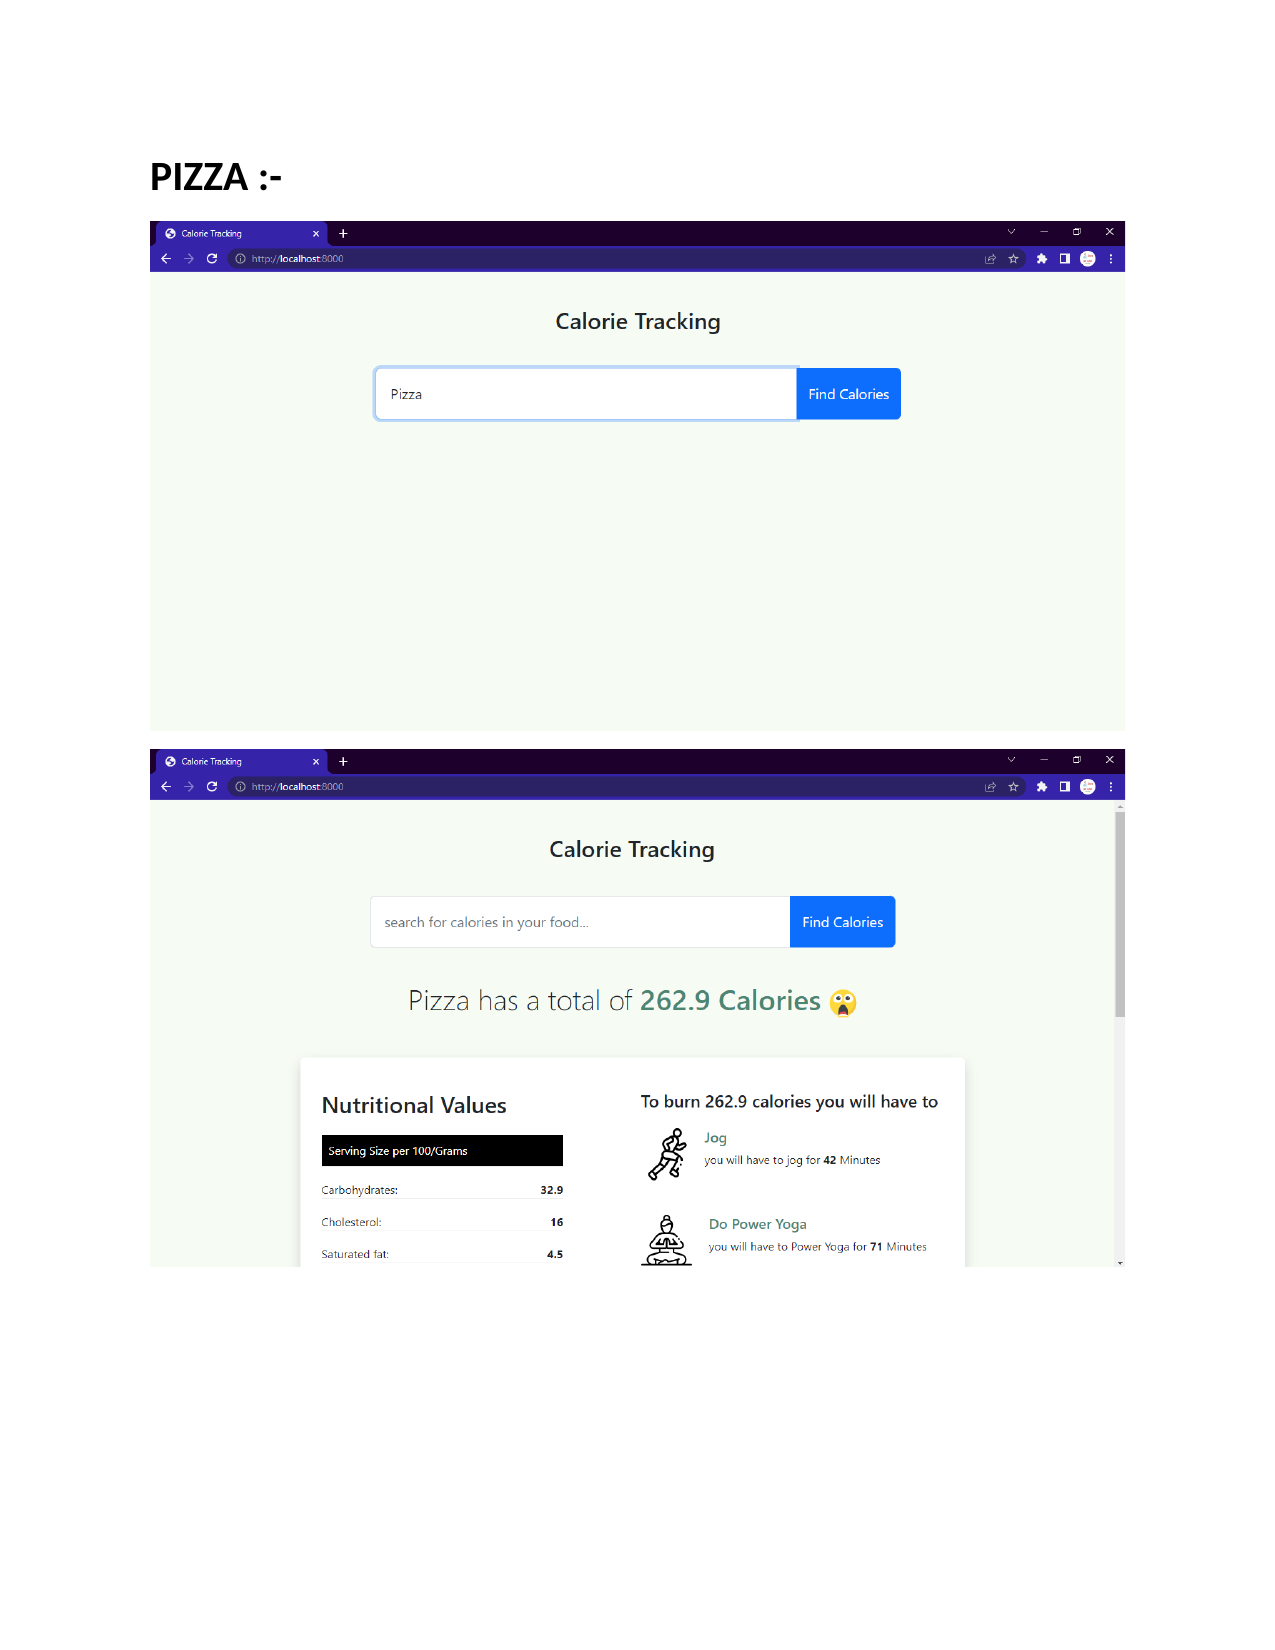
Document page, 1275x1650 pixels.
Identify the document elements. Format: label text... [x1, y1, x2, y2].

picture [150, 749, 1125, 1267]
picture [150, 221, 1125, 731]
text PIZZA :- [150, 150, 1125, 201]
